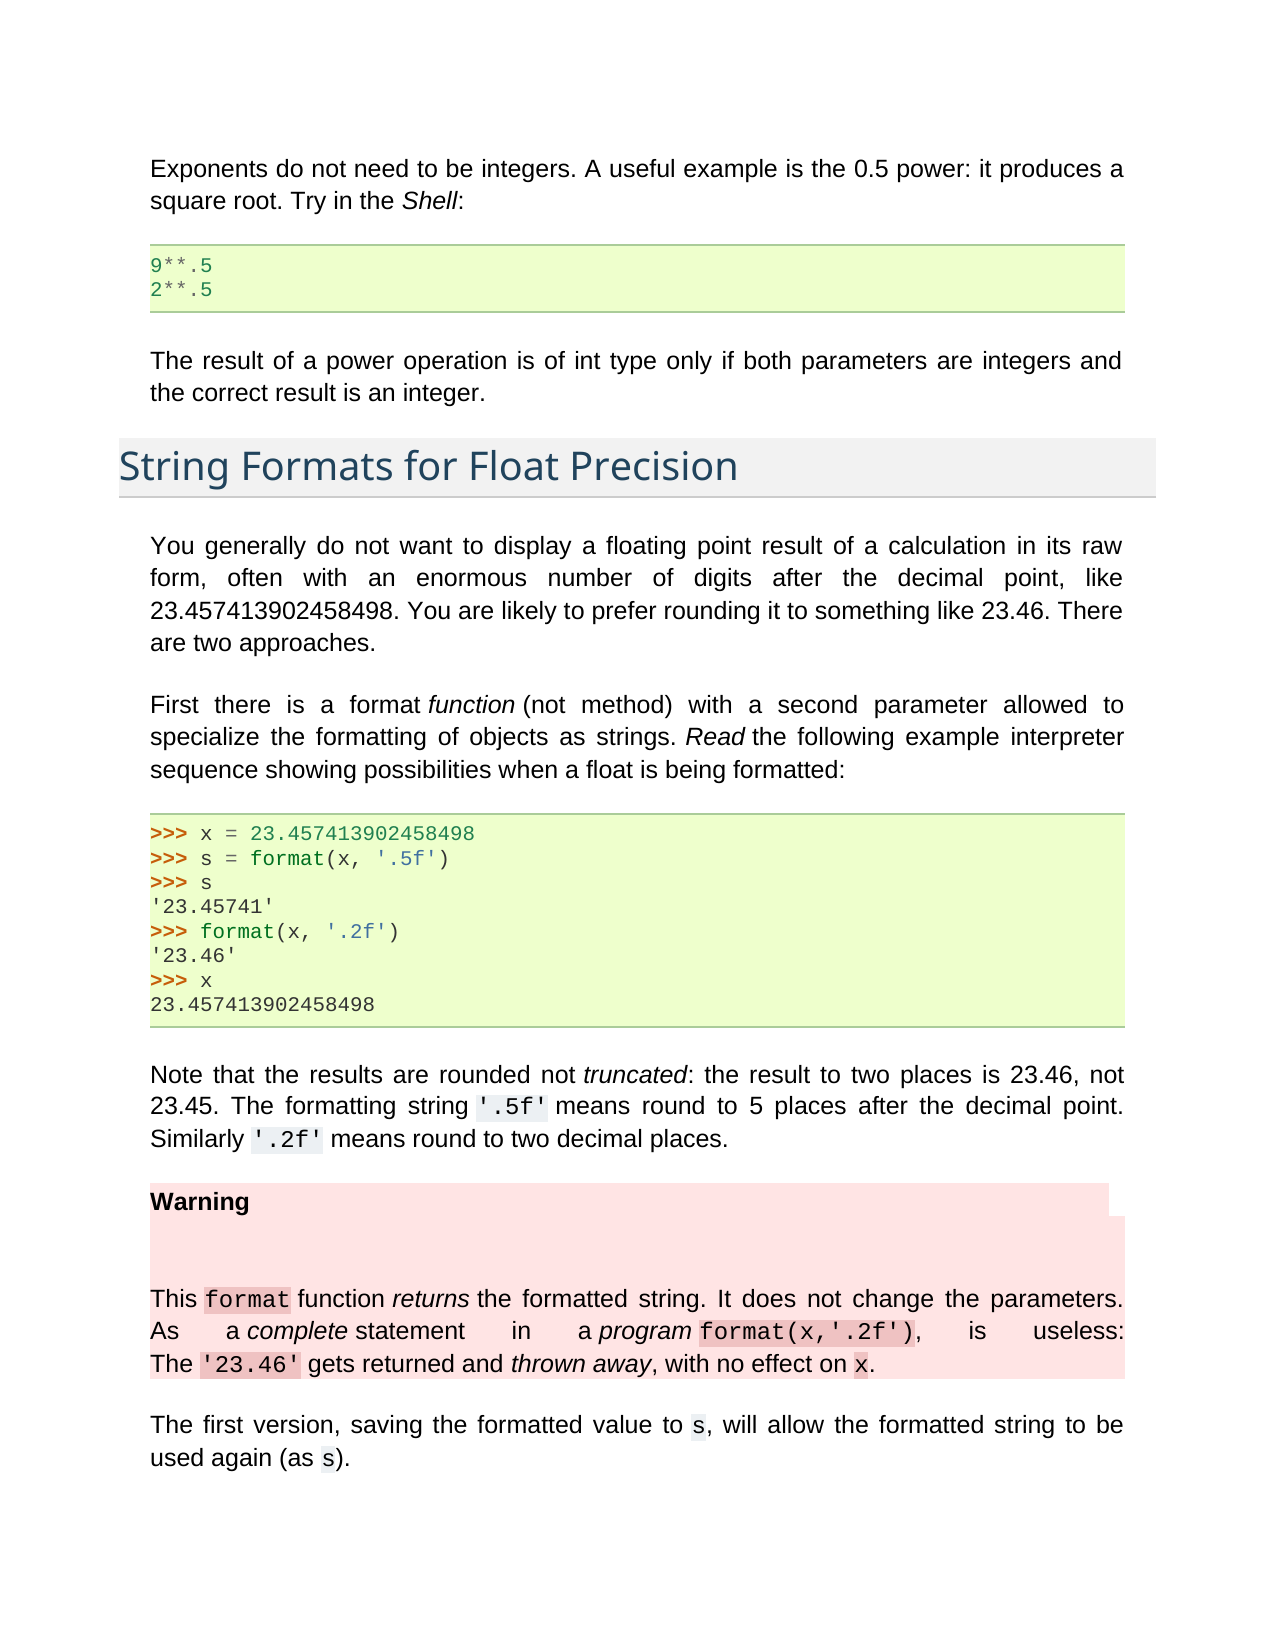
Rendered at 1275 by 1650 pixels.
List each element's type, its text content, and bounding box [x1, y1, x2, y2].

text >>> s = format(x, '.5f') [150, 847, 1125, 871]
text First there is a format function (not method) with a second parameter allowed to specialize the formatting of objects as strings. Read the following example interpreter sequence showing possibilities when a float is being formatted: [150, 686, 1125, 784]
text 2**.5 [150, 268, 1125, 311]
text 9**.5 [150, 246, 1125, 268]
text The first version, saving the formatted value to s, will allow the formatted string to be used again (as s). [150, 1408, 1125, 1473]
text >>> x = 23.457413902458498 [150, 815, 1125, 847]
text The result of a power operation is of int type only if both parameters are integers and the correct result is an integer. [150, 342, 1125, 407]
text >>> x [150, 969, 1125, 983]
text >>> format(x, '.2f') [150, 920, 1125, 944]
text Exponents do not need to be integers. A useful example is the 0.5 power: it produces a square root. Try in the Shell: [150, 150, 1125, 215]
text '23.46' [150, 944, 1125, 969]
text Note that the results are rounded not truncated: the result to two places is 23.46, not 23.45. The formatting string '.5f' means round to 5 places after the decimal point. Similarly '.2f' means round to two decimal places. [150, 1057, 1125, 1154]
text '23.45741' [150, 896, 1125, 920]
text >>> s [150, 871, 1125, 896]
subtitle String Formats for Float Precision [119, 438, 1156, 496]
text This format function returns the formatted string. It does not change the parameters. As a complete statement in a program format(x,'.2f'), is useless: The '23.46' gets returned and thrown away, with no effect on x. [150, 1282, 1125, 1379]
text 23.457413902458498 [150, 983, 1125, 1026]
text You generally do not want to display a floating point result of a calculation in its raw form, often with an enormous number of digits after the decimal point, like 23.457413902458498. You are likely to prefer rounding it to something like 23.46. There are two approaches. [150, 527, 1125, 657]
text Warning [150, 1183, 1109, 1216]
